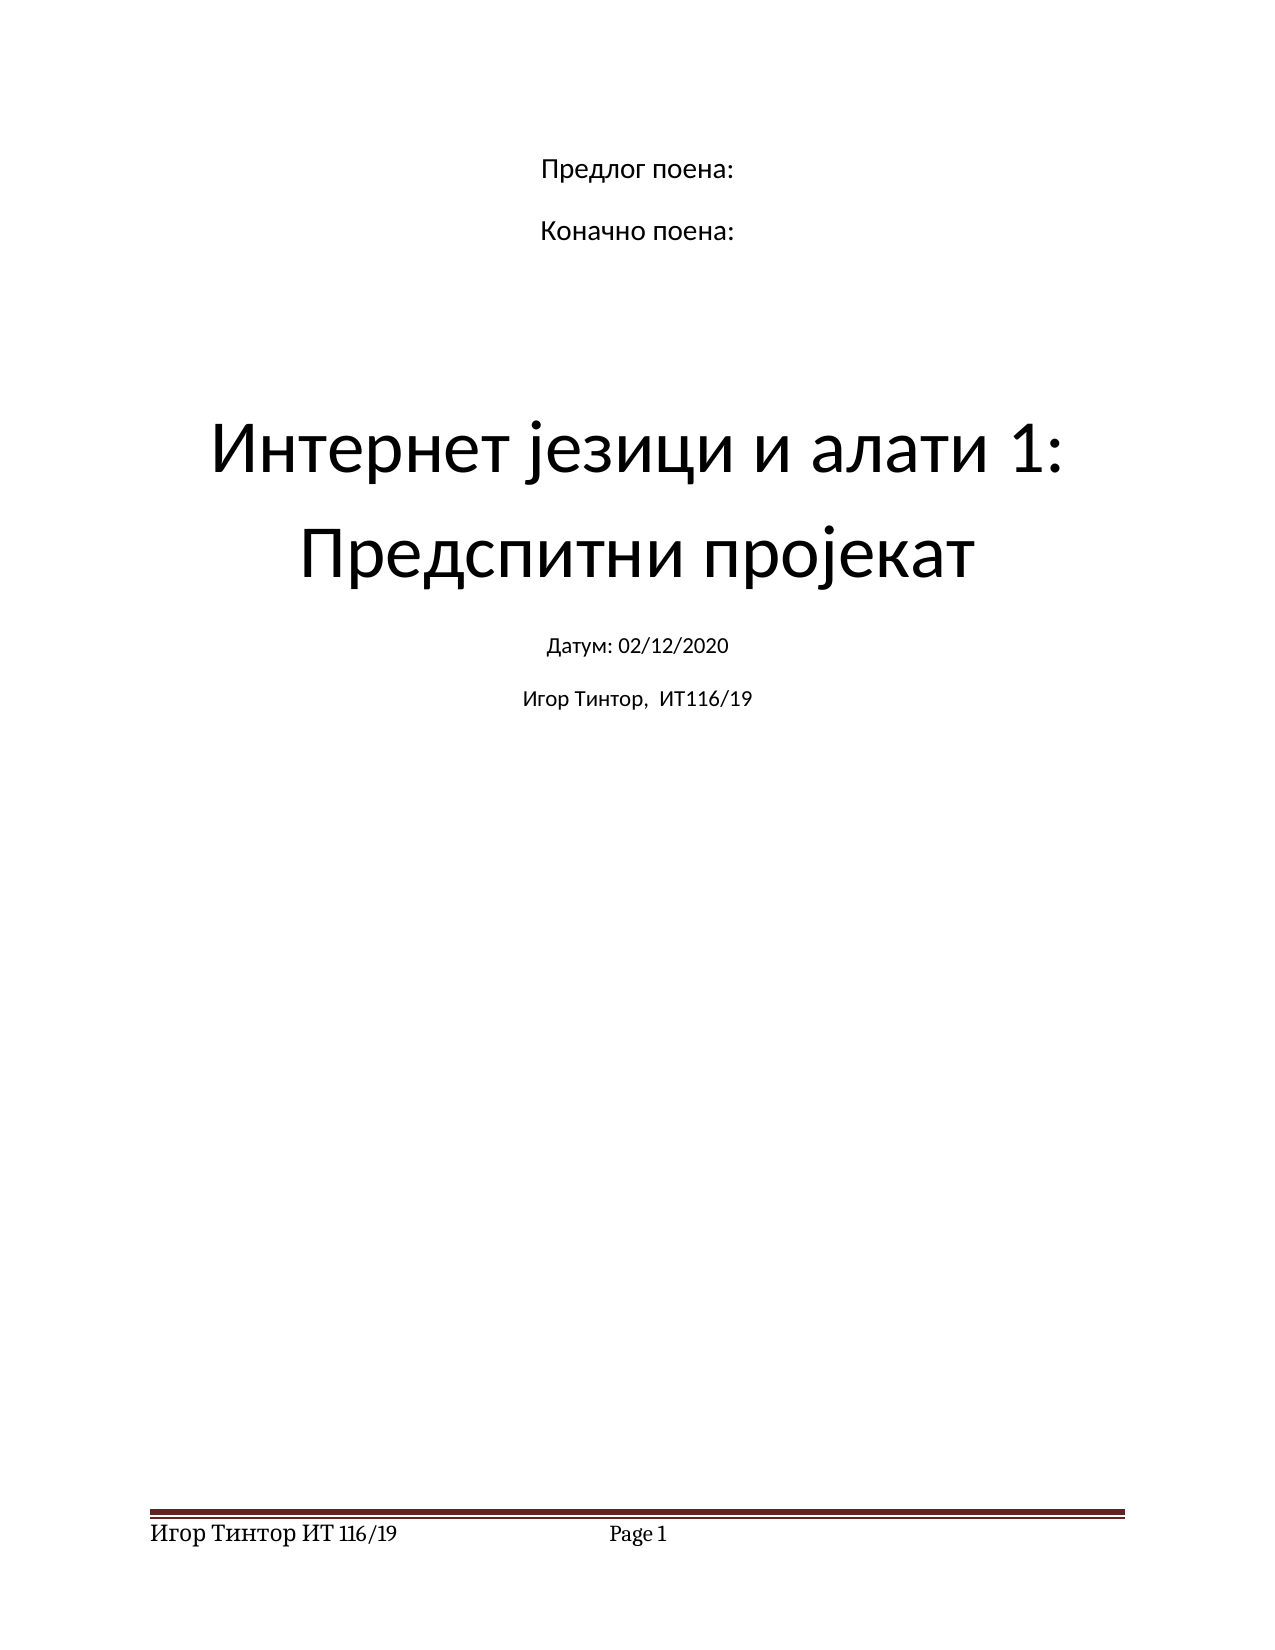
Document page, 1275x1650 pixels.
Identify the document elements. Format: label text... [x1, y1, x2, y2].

text Коначно поена: [150, 212, 1125, 247]
text Интернет језици и алати 1: Предспитни пројекат [150, 399, 1125, 596]
text Датум: 02/12/2020 [150, 631, 1125, 659]
text Предлог поена: [150, 150, 1125, 186]
text Игор Тинтор, ИТ116/19 [150, 684, 1125, 712]
